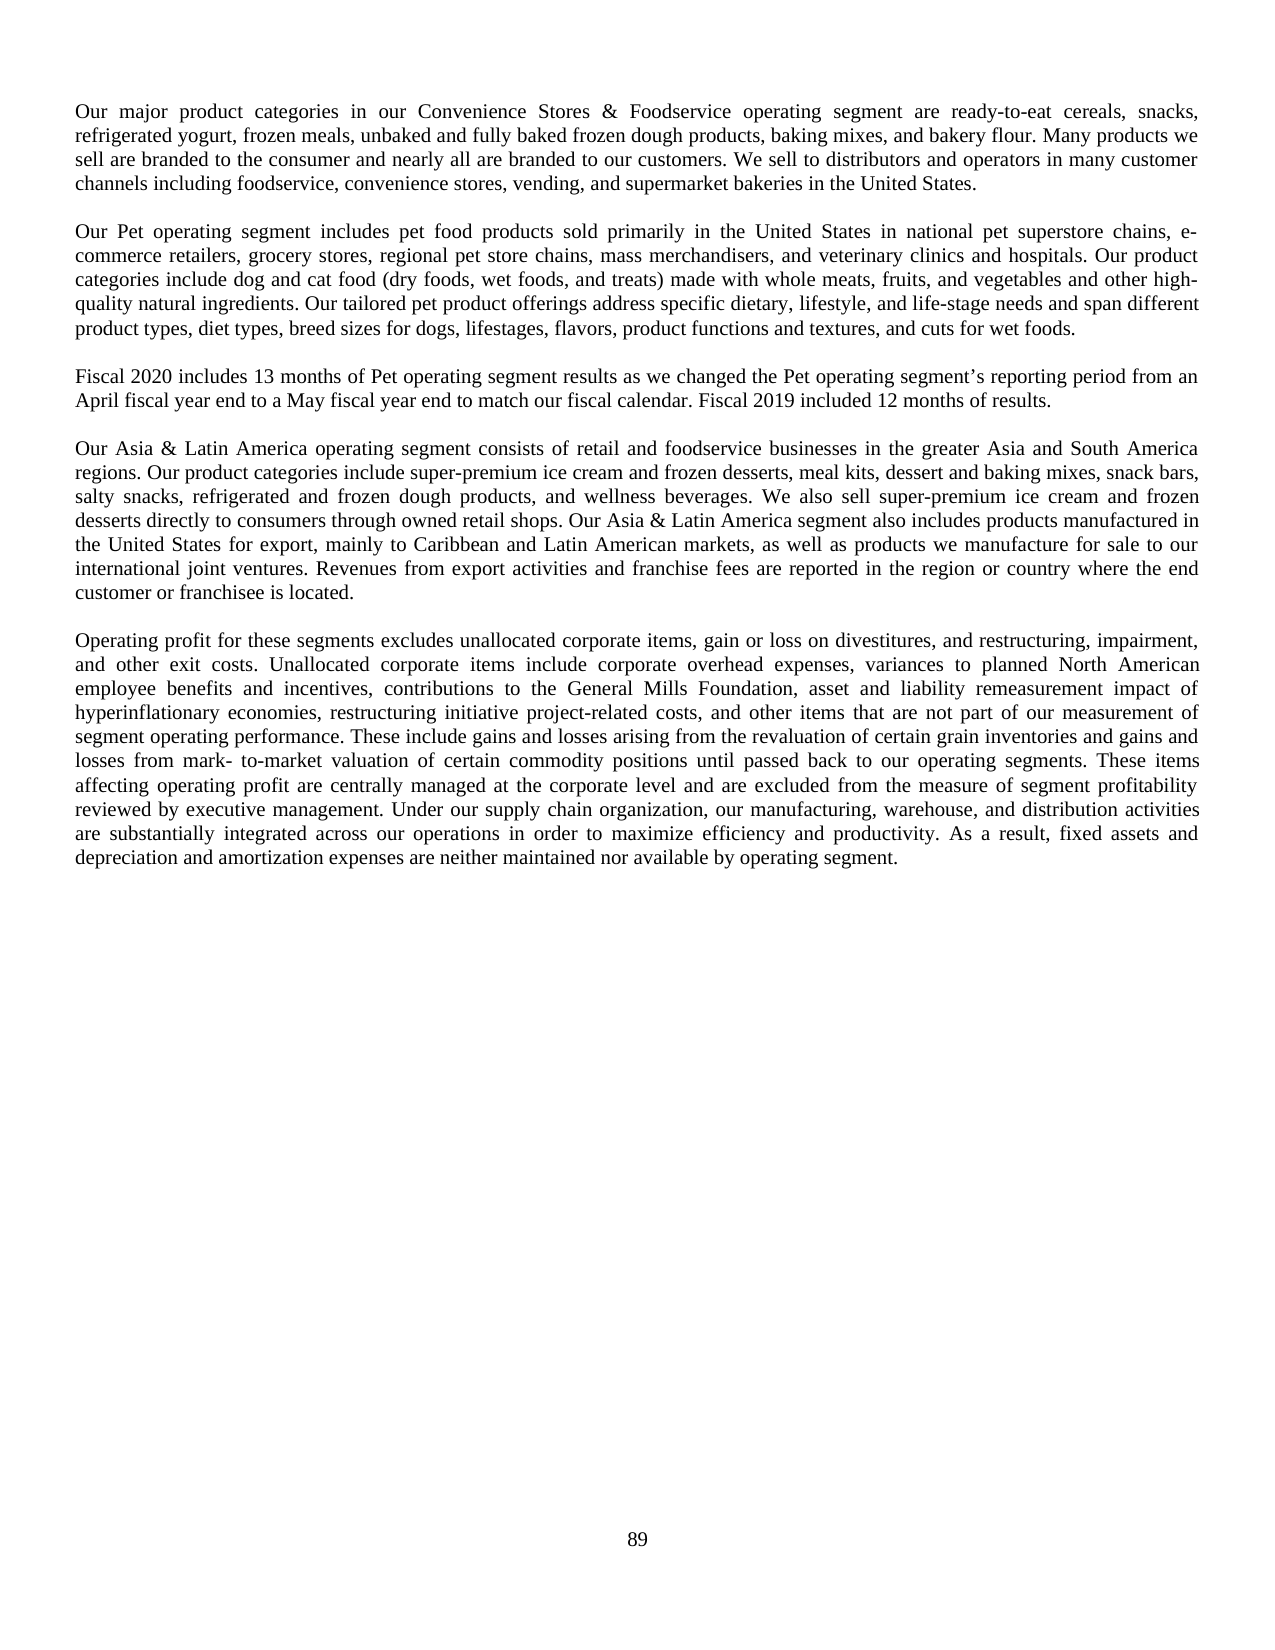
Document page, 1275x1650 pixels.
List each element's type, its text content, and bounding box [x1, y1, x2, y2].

text Our Asia & Latin America operating segment consists of retail and foodservice businesses in the greater Asia and South America regions. Our product categories include super-premium ice cream and frozen desserts, meal kits, dessert and baking mixes, snack bars, salty snacks, refrigerated and frozen dough products, and wellness beverages. We also sell super-premium ice cream and frozen desserts directly to consumers through owned retail shops. Our Asia & Latin America segment also includes products manufactured in the United States for export, mainly to Caribbean and Latin American markets, as well as products we manufacture for sale to our international joint ventures. Revenues from export activities and franchise fees are reported in the region or country where the end customer or franchisee is located. [75, 436, 1200, 604]
text Our Pet operating segment includes pet food products sold primarily in the United States in national pet superstore chains, e- commerce retailers, grocery stores, regional pet store chains, mass merchandisers, and veterinary clinics and hospitals. Our product categories include dog and cat food (dry foods, wet foods, and treats) made with whole meats, fruits, and vegetables and other high- quality natural ingredients. Our tailored pet product offerings address specific dietary, lifestyle, and life-stage needs and span different product types, diet types, breed sizes for dogs, lifestages, flavors, product functions and textures, and cuts for wet foods. [75, 219, 1200, 339]
text Operating profit for these segments excludes unallocated corporate items, gain or loss on divestitures, and restructuring, impairment, and other exit costs. Unallocated corporate items include corporate overhead expenses, variances to planned North American employee benefits and incentives, contributions to the General Mills Foundation, asset and liability remeasurement impact of hyperinflationary economies, restructuring initiative project-related costs, and other items that are not part of our measurement of segment operating performance. These include gains and losses arising from the revaluation of certain grain inventories and gains and losses from mark- to-market valuation of certain commodity positions until passed back to our operating segments. These items affecting operating profit are centrally managed at the corporate level and are excluded from the measure of segment profitability reviewed by executive management. Under our supply chain organization, our manufacturing, warehouse, and distribution activities are substantially integrated across our operations in order to maximize efficiency and productivity. As a result, fixed assets and depreciation and amortization expenses are neither maintained nor available by operating segment. [75, 628, 1200, 869]
text Our major product categories in our Convenience Stores & Foodservice operating segment are ready-to-eat cereals, snacks, refrigerated yogurt, frozen meals, unbaked and fully baked frozen dough products, baking mixes, and bakery flour. Many products we sell are branded to the consumer and nearly all are branded to our customers. We sell to distributors and operators in many customer channels including foodservice, convenience stores, vending, and supermarket bakeries in the United States. [75, 99, 1200, 195]
text Fiscal 2020 includes 13 months of Pet operating segment results as we changed the Pet operating segment’s reporting period from an April fiscal year end to a May fiscal year end to match our fiscal calendar. Fiscal 2019 included 12 months of results. [75, 363, 1200, 412]
